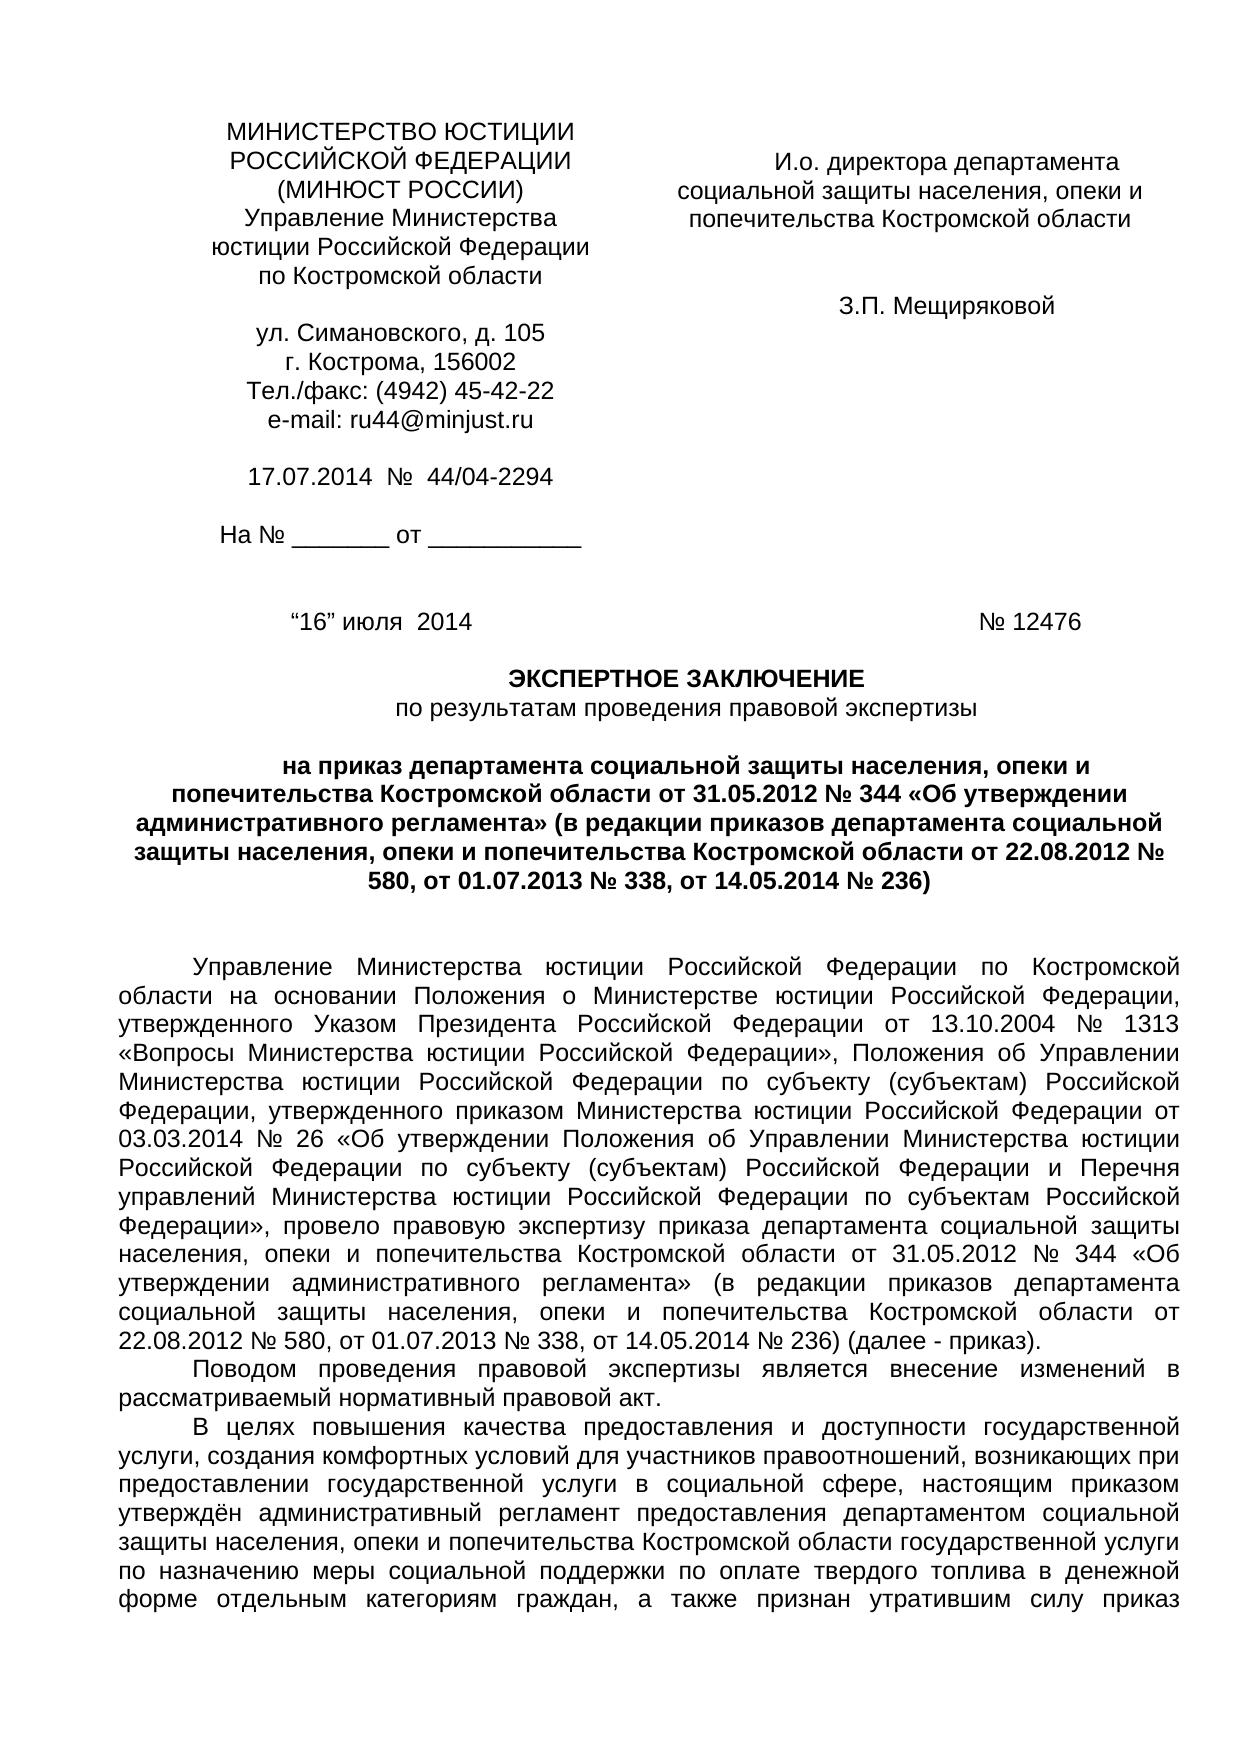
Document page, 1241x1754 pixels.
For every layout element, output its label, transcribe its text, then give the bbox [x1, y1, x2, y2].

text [118, 1412, 1181, 1613]
text Управление Министерства юстиции Российской Федерации по Костромской области на основании Положения о Министерстве юстиции Российской Федерации, утвержденного Указом Президента Российской Федерации от 13.10.2004 № 1313 «Вопросы Министерства юстиции Российской Федерации», Положения об Управлении Министерства юстиции Российской Федерации по субъекту (субъектам) Российской Федерации, утвержденного приказом Министерства юстиции Российской Федерации от 03.03.2014 № 26 «Об утверждении Положения об Управлении Министерства юстиции Российской Федерации по субъекту (субъектам) Российской Федерации и Перечня управлений Министерства юстиции Российской Федерации по субъектам Российской Федерации», провело правовую экспертизу приказа департамента социальной защиты населения, опеки и попечительства Костромской области от 31.05.2012 № 344 «Об утверждении административного регламента» (в редакции приказов департамента социальной защиты населения, опеки и попечительства Костромской области от 22.08.2012 № 580, от 01.07.2013 № 338, от 14.05.2014 № 236) (далее - приказ). [118, 952, 1181, 1354]
text по результатам проведения правовой экспертизы [118, 693, 1181, 722]
text “16” июля 2014 № 12476 [118, 607, 1181, 636]
text З.П. Мещиряковой [620, 291, 1181, 319]
text И.о. директора департамента социальной защиты населения, опеки и попечительства Костромской области [620, 147, 1181, 233]
table_header МИНИСТЕРСТВО ЮСТИЦИИ РОССИЙСКОЙ ФЕДЕРАЦИИ (МИНЮСТ РОССИИ) Управление Министерства юстиции Российской Федерации по Костромской области ул. Симановского, д. 105 г. Кострома, 156002 Тел./факс: (4942) 45-42-22 e-mail: ru44@minjust.ru 17.07.2014 № 44/04-2294 На № _______ от ___________ [107, 117, 620, 548]
text Поводом проведения правовой экспертизы является внесение изменений в рассматриваемый нормативный правовой акт. [118, 1354, 1181, 1412]
text на приказ департамента социальной защиты населения, опеки и попечительства Костромской области от 31.05.2012 № 344 «Об утверждении административного регламента» (в редакции приказов департамента социальной защиты населения, опеки и попечительства Костромской области от 22.08.2012 № 580, от 01.07.2013 № 338, от 14.05.2014 № 236) [118, 751, 1181, 894]
subtitle ЭКСПЕРТНОЕ ЗАКЛЮЧЕНИЕ [118, 664, 1181, 693]
